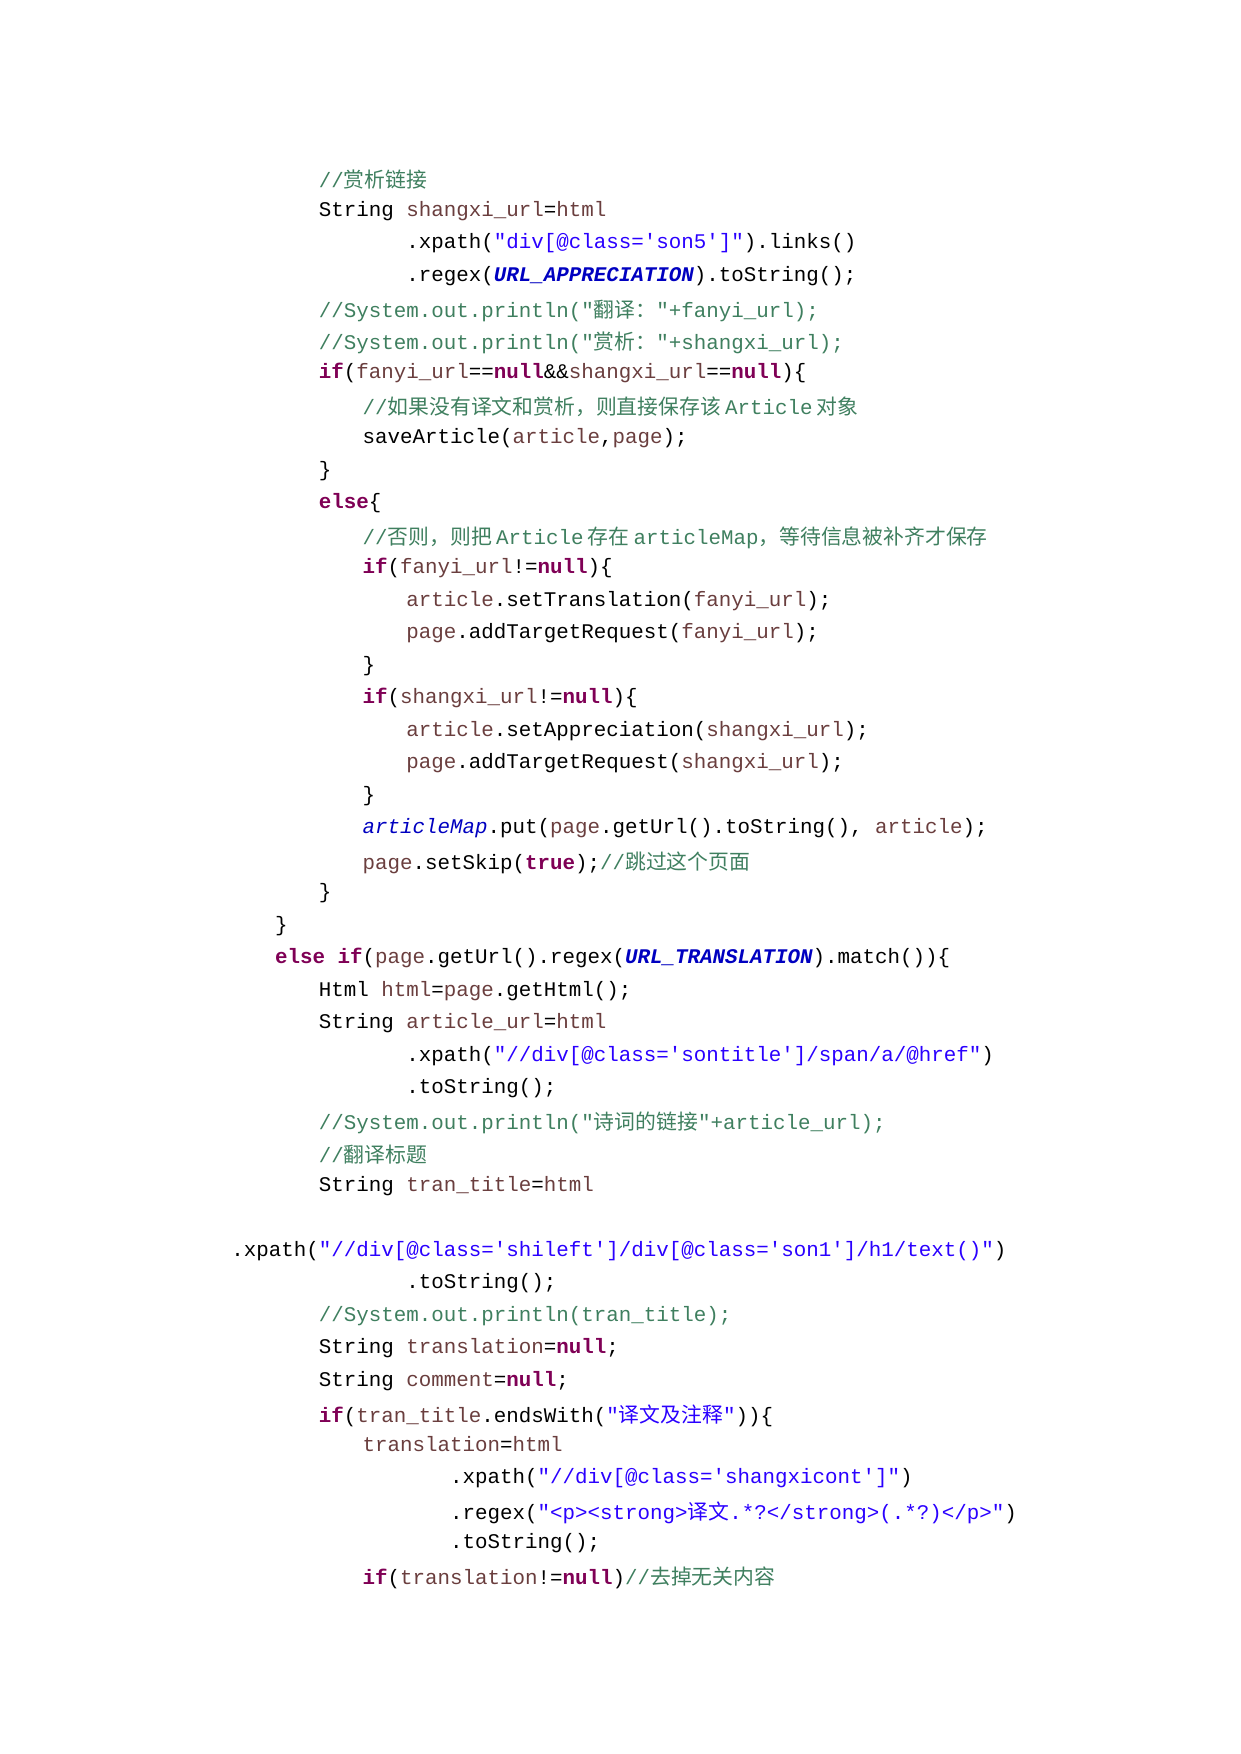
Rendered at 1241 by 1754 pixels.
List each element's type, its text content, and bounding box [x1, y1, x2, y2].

text if(fanyi_url==null&&shangxi_url==null){ [187, 357, 1053, 389]
text page.addTargetRequest(shangxi_url); [187, 747, 1053, 779]
text if(translation!=null)//去掉无关内容 [187, 1559, 1053, 1592]
text .xpath("//div[@class='sontitle']/span/a/@href") [187, 1039, 1053, 1072]
text if(shangxi_url!=null){ [187, 682, 1053, 714]
text //System.out.println("诗词的链接"+article_url); [187, 1104, 1053, 1137]
text .xpath("//div[@class='shangxicont']") [187, 1462, 1053, 1494]
text String tran_title=html [187, 1169, 1053, 1202]
text .toString(); [187, 1267, 1053, 1299]
text .xpath("div[@class='son5']").links() [187, 227, 1053, 259]
text else if(page.getUrl().regex(URL_TRANSLATION).match()){ [187, 942, 1053, 974]
text translation=html [187, 1429, 1053, 1462]
text article.setAppreciation(shangxi_url); [187, 714, 1053, 747]
text //如果没有译文和赏析，则直接保存该Article对象 [187, 389, 1053, 422]
text //System.out.println("翻译："+fanyi_url); [187, 292, 1053, 324]
text saveArticle(article,page); [187, 422, 1053, 454]
text page.setSkip(true);//跳过这个页面 [187, 844, 1053, 877]
text page.addTargetRequest(fanyi_url); [187, 617, 1053, 649]
text String comment=null; [187, 1364, 1053, 1397]
text } [187, 909, 1053, 942]
text } [187, 877, 1053, 909]
text //System.out.println("赏析："+shangxi_url); [187, 324, 1053, 357]
text String shangxi_url=html [187, 194, 1053, 227]
text //翻译标题 [187, 1137, 1053, 1169]
text else{ [187, 487, 1053, 519]
text .xpath("//div[@class='shileft']/div[@class='son1']/h1/text()") [187, 1202, 1053, 1267]
text } [187, 779, 1053, 812]
text } [187, 454, 1053, 487]
text .toString(); [187, 1072, 1053, 1104]
text } [187, 649, 1053, 682]
text article.setTranslation(fanyi_url); [187, 584, 1053, 617]
text articleMap.put(page.getUrl().toString(), article); [187, 812, 1053, 844]
text .regex(URL_APPRECIATION).toString(); [187, 259, 1053, 292]
text if(fanyi_url!=null){ [187, 552, 1053, 584]
text //否则，则把Article存在articleMap，等待信息被补齐才保存 [187, 519, 1053, 552]
text Html html=page.getHtml(); [187, 974, 1053, 1007]
text String article_url=html [187, 1007, 1053, 1039]
text .regex("<p><strong>译文.*?</strong>(.*?)</p>") [187, 1494, 1053, 1527]
text .toString(); [187, 1527, 1053, 1559]
text if(tran_title.endsWith("译文及注释")){ [187, 1397, 1053, 1429]
text //赏析链接 [187, 162, 1053, 194]
text String translation=null; [187, 1332, 1053, 1364]
text //System.out.println(tran_title); [187, 1299, 1053, 1332]
